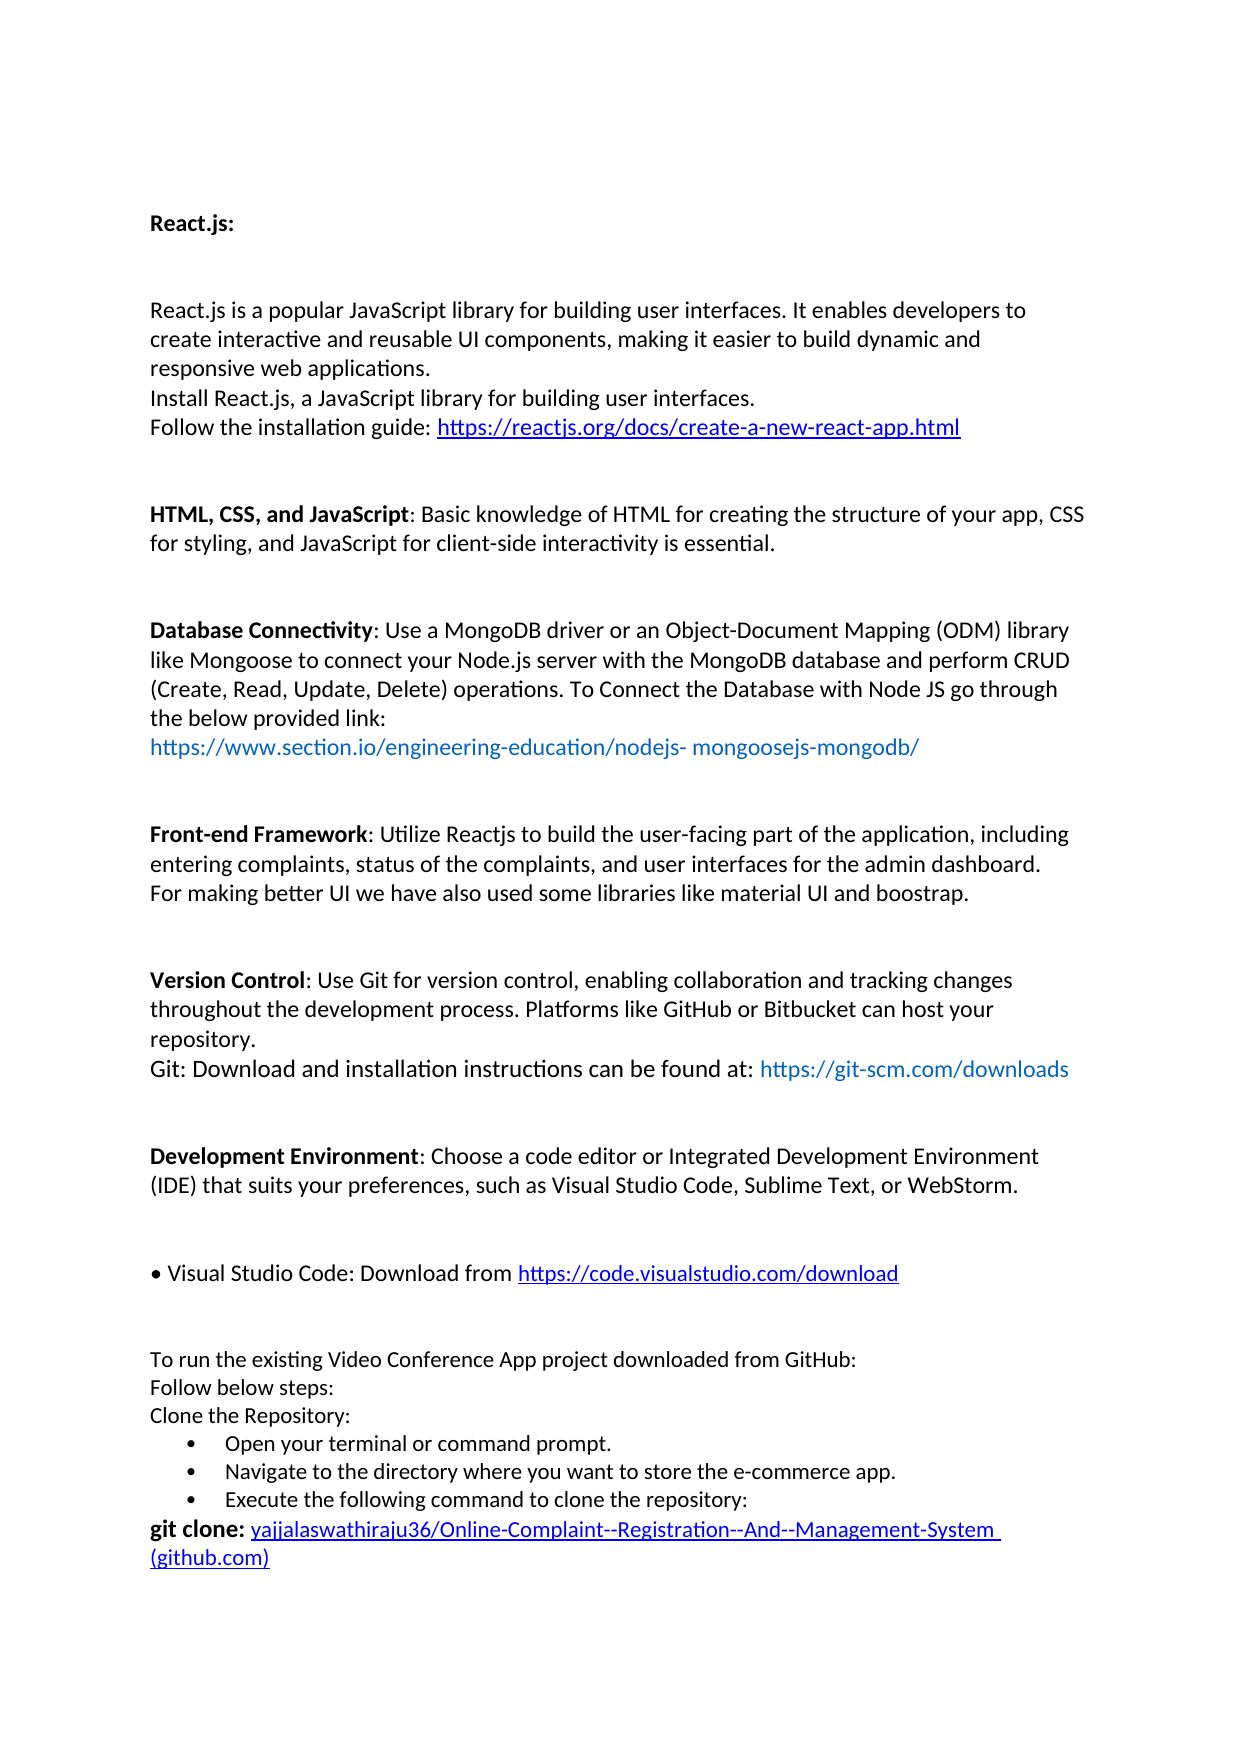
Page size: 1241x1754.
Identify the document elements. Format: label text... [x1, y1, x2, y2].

text React.js: [150, 208, 1090, 237]
text For making better UI we have also used some libraries like material UI and boostrap. [150, 878, 1090, 907]
text Front-end Framework: Utilize Reactjs to build the user-facing part of the application, including entering complaints, status of the complaints, and user interfaces for the admin dashboard. [150, 819, 1090, 878]
text git clone: yajjalaswathiraju36/Online-Complaint--Registration--And--Management-System (github.com) [150, 1513, 1090, 1571]
text Install React.js, a JavaScript library for building user interfaces. [150, 383, 1090, 412]
text Follow the installation guide: https://reactjs.org/docs/create-a-new-react-app.html [150, 412, 1090, 441]
text React.js is a popular JavaScript library for building user interfaces. It enables developers to create interactive and reusable UI components, making it easier to build dynamic and responsive web applications. [150, 295, 1090, 383]
text Follow below steps: [150, 1373, 1090, 1401]
text • Visual Studio Code: Download from https://code.visualstudio.com/download [150, 1258, 1090, 1287]
text To run the existing Video Conference App project downloaded from GitHub: [150, 1345, 1090, 1373]
list Navigate to the directory where you want to store the e-commerce app. [187, 1457, 1090, 1485]
text Clone the Repository: [150, 1401, 1090, 1429]
text Version Control: Use Git for version control, enabling collaboration and tracking changes throughout the development process. Platforms like GitHub or Bitbucket can host your repository. [150, 965, 1090, 1053]
text Database Connectivity: Use a MongoDB driver or an Object-Document Mapping (ODM) library like Mongoose to connect your Node.js server with the MongoDB database and perform CRUD (Create, Read, Update, Delete) operations. To Connect the Database with Node JS go through the below provided link: [150, 615, 1090, 732]
list Execute the following command to clone the repository: [187, 1485, 1090, 1513]
text Development Environment: Choose a code editor or Integrated Development Environment (IDE) that suits your preferences, such as Visual Studio Code, Sublime Text, or WebStorm. [150, 1141, 1090, 1200]
text HTML, CSS, and JavaScript: Basic knowledge of HTML for creating the structure of your app, CSS for styling, and JavaScript for client-side interactivity is essential. [150, 499, 1090, 558]
list Open your terminal or command prompt. [187, 1429, 1090, 1457]
text Git: Download and installation instructions can be found at: https://git-scm.com/downloads [150, 1053, 1090, 1083]
text https://www.section.io/engineering-education/nodejs- mongoosejs-mongodb/ [150, 732, 1090, 762]
